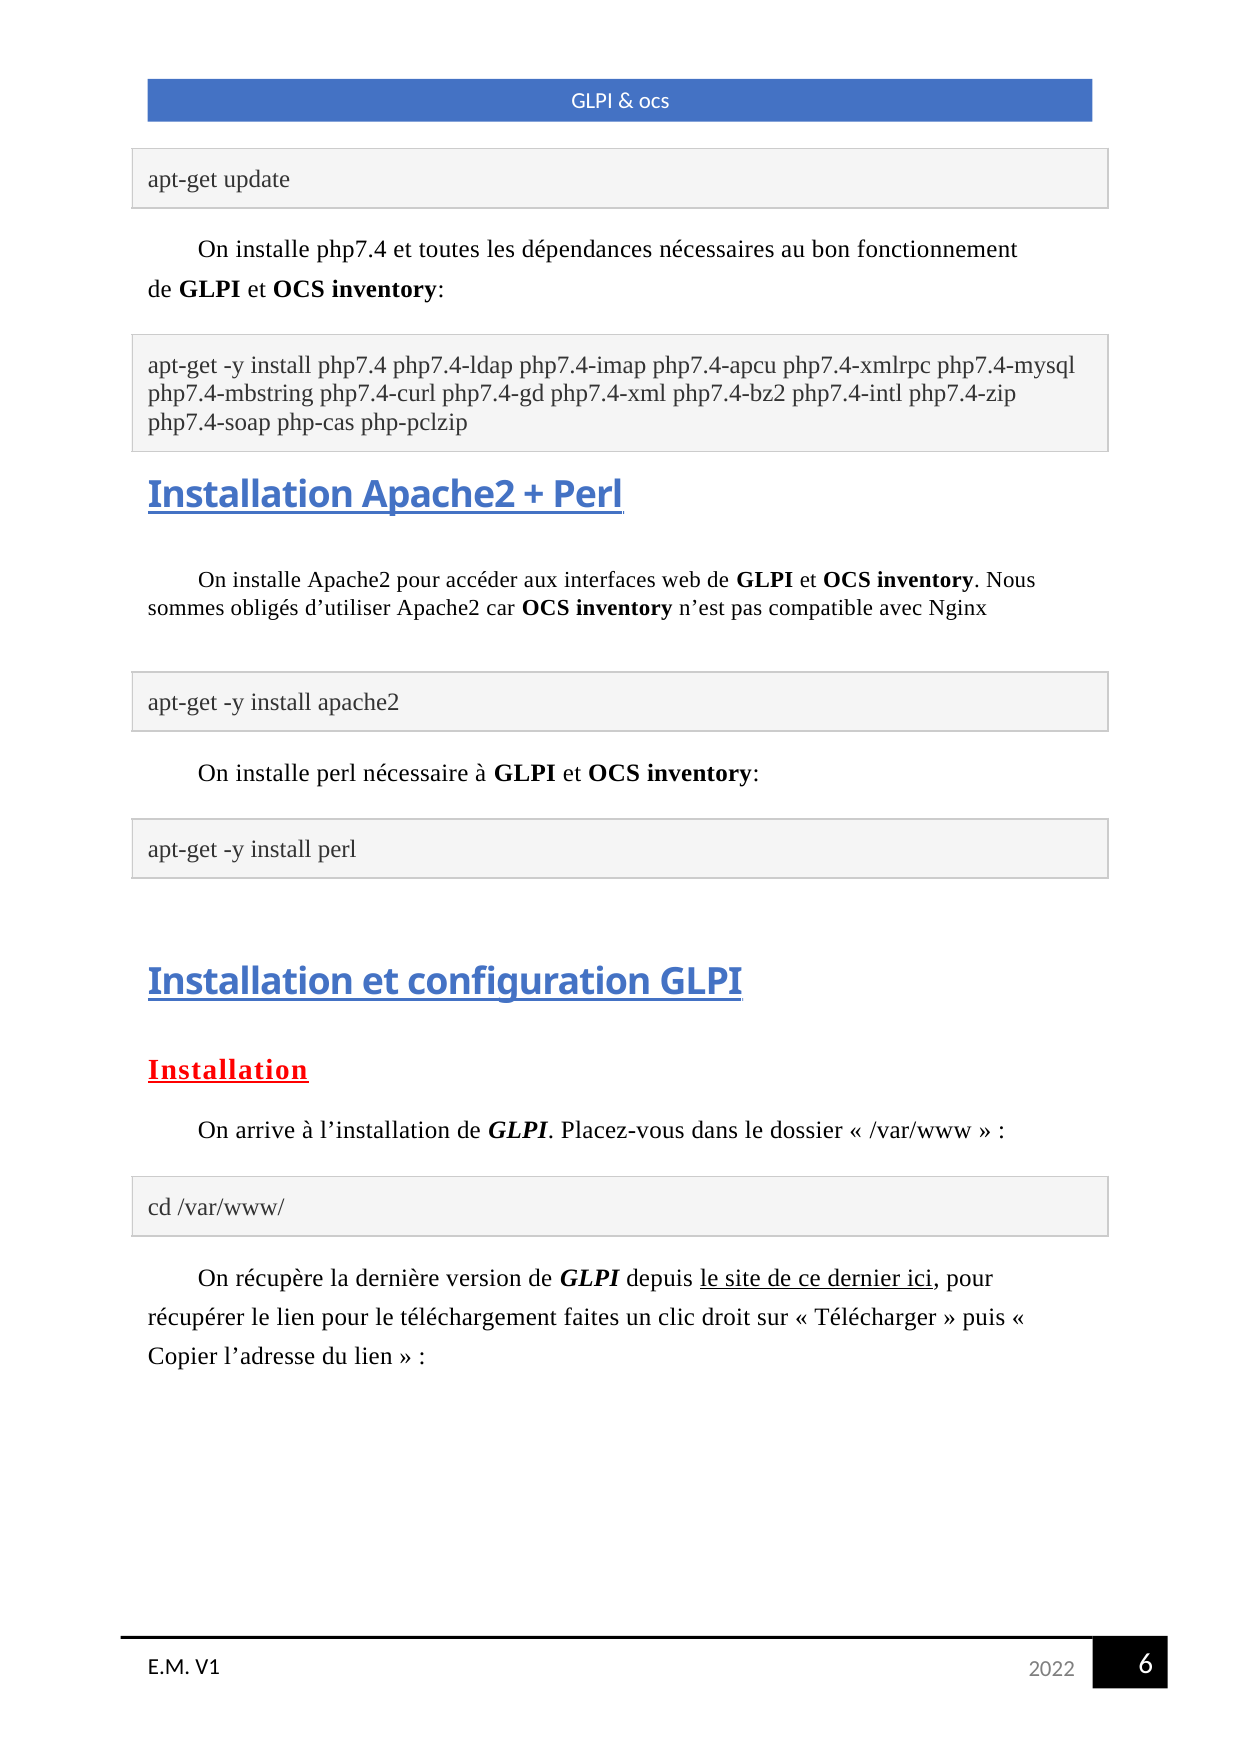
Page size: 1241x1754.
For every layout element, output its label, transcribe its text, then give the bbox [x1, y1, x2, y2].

text On récupère la dernière version de GLPI depuis le site de ce dernier ici, pour récupérer le lien pour le téléchargement faites un clic droit sur « Télécharger » puis « Copier l’adresse du lien » : [148, 1252, 1093, 1369]
text On arrive à l’installation de GLPI. Placez-vous dans le dossier « /var/www » : [148, 1105, 1093, 1144]
text cd /var/www/ [133, 1177, 1107, 1235]
text apt-get -y install perl [133, 820, 1107, 877]
text apt-get -y install php7.4 php7.4-ldap php7.4-imap php7.4-apcu php7.4-xmlrpc php7.4-mysql php7.4-mbstring php7.4-curl php7.4-gd php7.4-xml php7.4-bz2 php7.4-intl php7.4-zip php7.4-soap php-cas php-pclzip [133, 335, 1107, 451]
text apt-get -y install apache2 [133, 673, 1107, 730]
title Installation Apache2 + Perl [148, 468, 1093, 519]
text On installe perl nécessaire à GLPI et OCS inventory: [148, 748, 1093, 787]
text apt-get update [133, 149, 1107, 207]
text On installe Apache2 pour accéder aux interfaces web de GLPI et OCS inventory. Nous sommes obligés d’utiliser Apache2 car OCS inventory n’est pas compatible avec Nginx [148, 566, 1093, 621]
title Installation et configuration GLPI [148, 954, 1093, 1006]
text On installe php7.4 et toutes les dépendances nécessaires au bon fonctionnement de GLPI et OCS inventory: [148, 224, 1093, 302]
subtitle Installation [148, 1052, 1093, 1086]
